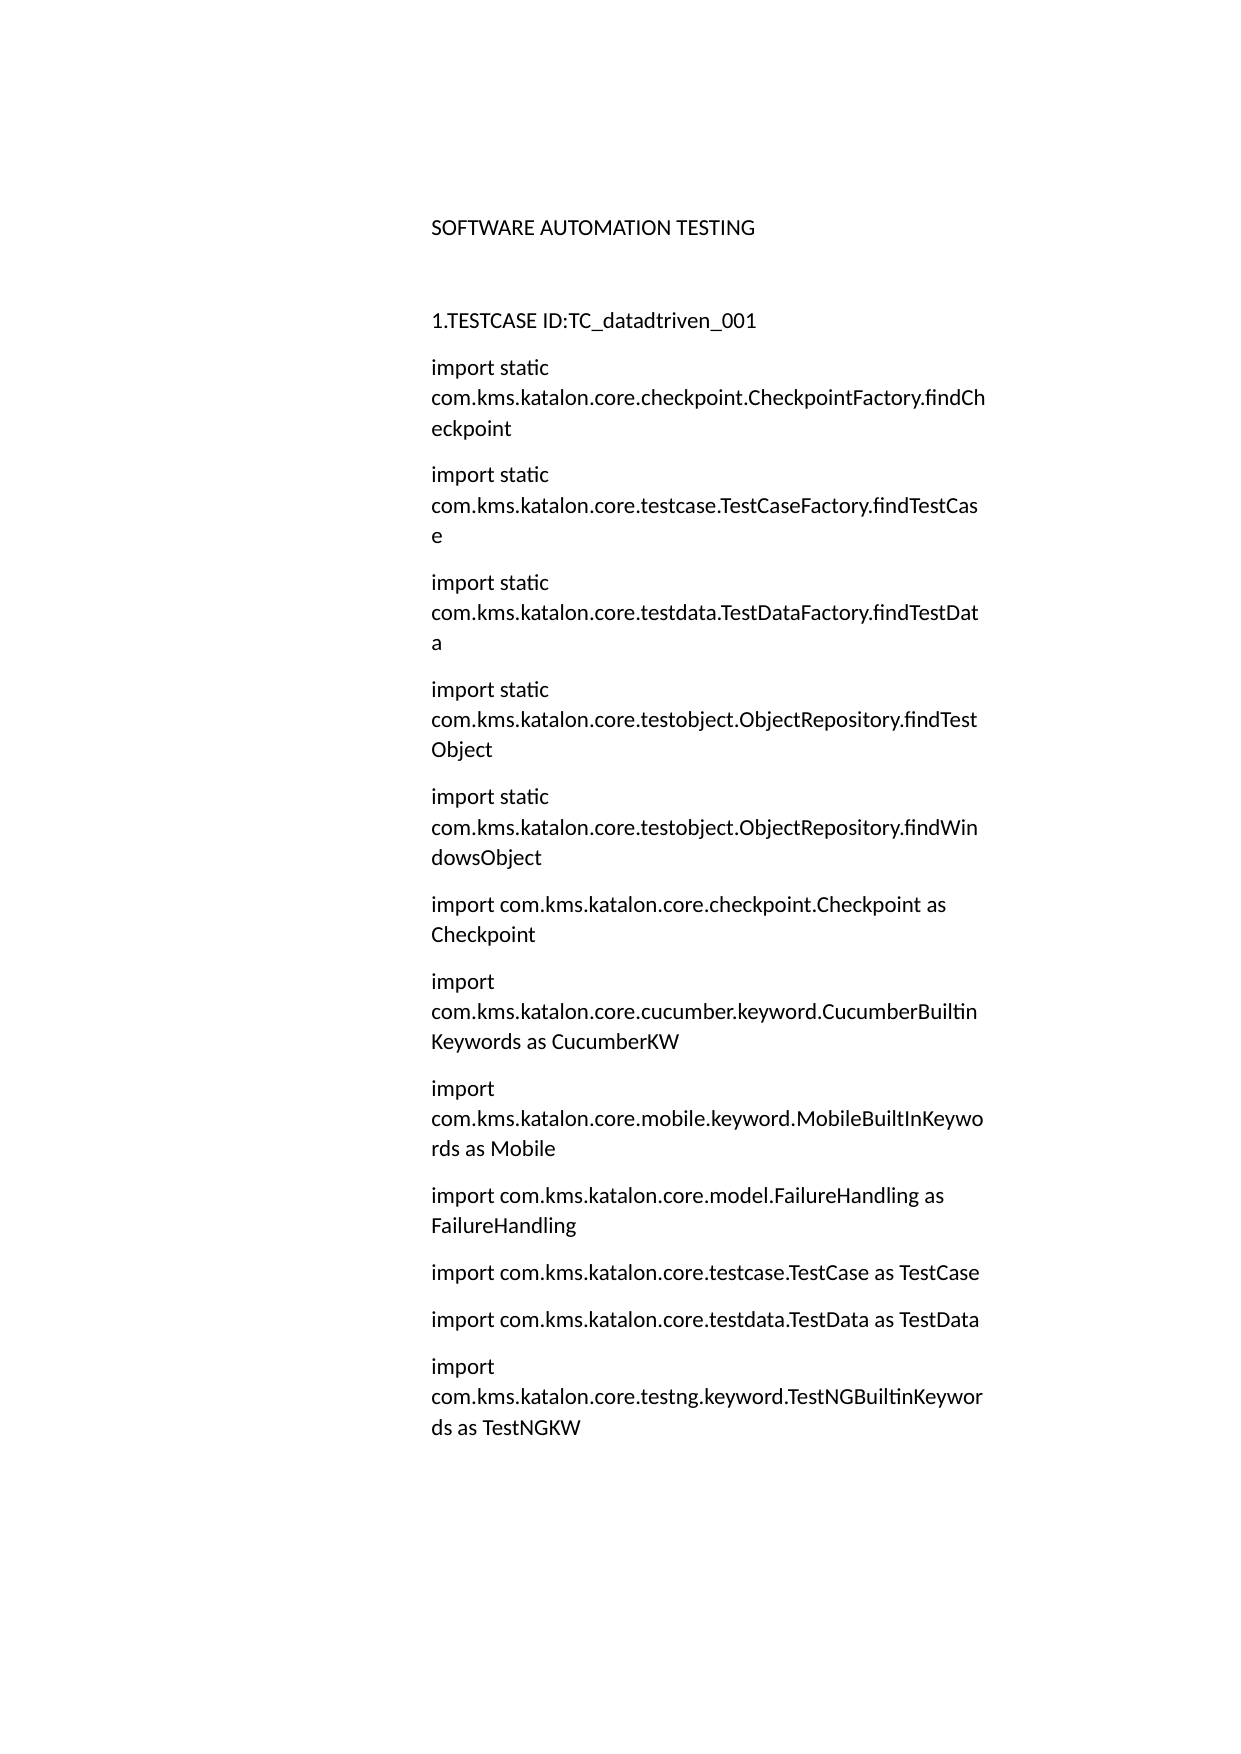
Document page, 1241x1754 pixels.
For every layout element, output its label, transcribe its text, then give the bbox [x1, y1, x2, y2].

text import com.kms.katalon.core.testdata.TestData as TestData [431, 1305, 986, 1333]
text import com.kms.katalon.core.testng.keyword.TestNGBuiltinKeywords as TestNGKW [431, 1352, 986, 1441]
text import static com.kms.katalon.core.testobject.ObjectRepository.findWindowsObject [431, 782, 986, 871]
text SOFTWARE AUTOMATION TESTING [431, 213, 986, 241]
text import static com.kms.katalon.core.testdata.TestDataFactory.findTestData [431, 568, 986, 656]
text import com.kms.katalon.core.checkpoint.Checkpoint as Checkpoint [431, 890, 986, 948]
text import static com.kms.katalon.core.testobject.ObjectRepository.findTestObject [431, 675, 986, 763]
text import static com.kms.katalon.core.checkpoint.CheckpointFactory.findCheckpoint [431, 353, 986, 442]
text import static com.kms.katalon.core.testcase.TestCaseFactory.findTestCase [431, 461, 986, 549]
text import com.kms.katalon.core.mobile.keyword.MobileBuiltInKeywords as Mobile [431, 1074, 986, 1162]
text import com.kms.katalon.core.cucumber.keyword.CucumberBuiltinKeywords as CucumberKW [431, 967, 986, 1055]
text 1.TESTCASE ID:TC_datadtriven_001 [431, 306, 986, 334]
text import com.kms.katalon.core.model.FailureHandling as FailureHandling [431, 1181, 986, 1239]
text import com.kms.katalon.core.testcase.TestCase as TestCase [431, 1258, 986, 1286]
